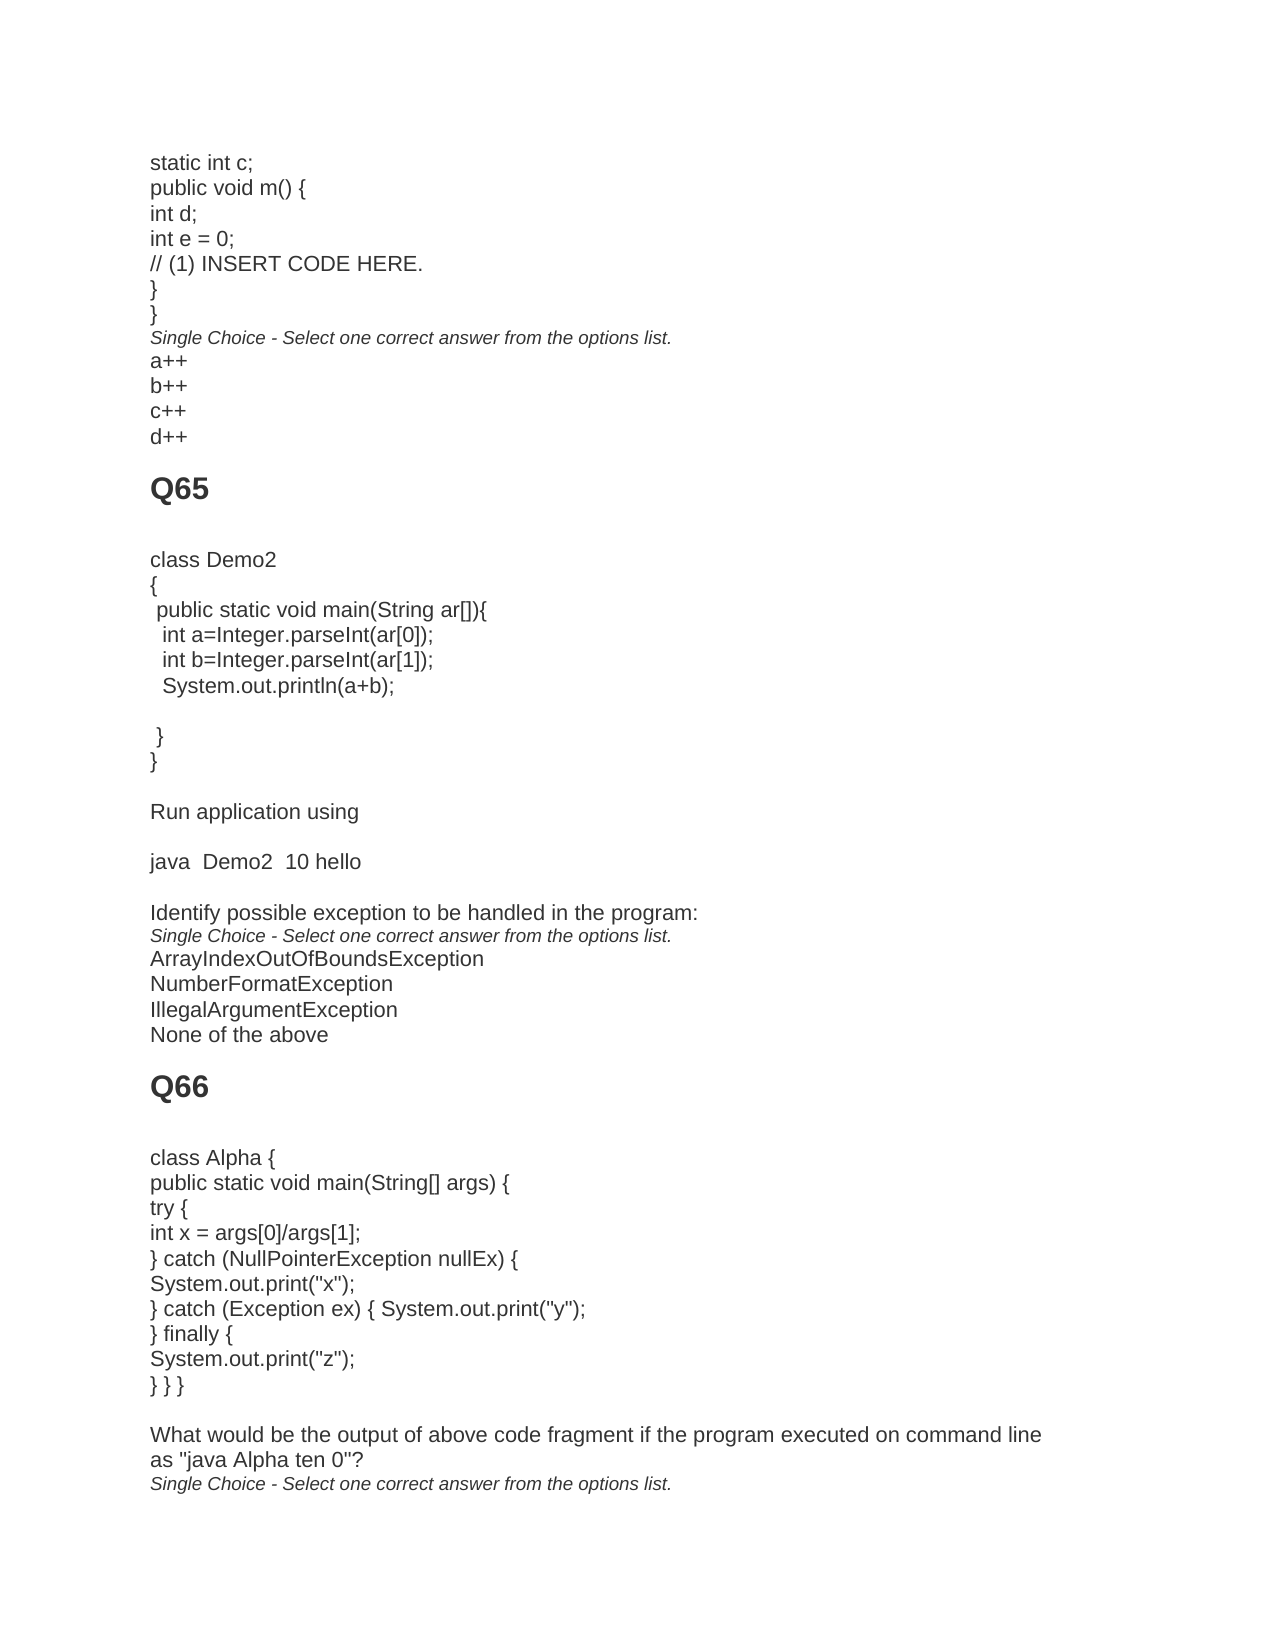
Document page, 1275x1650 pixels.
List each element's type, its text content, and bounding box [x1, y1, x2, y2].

text class Alpha { public static void main(String[] args) { try { int x = args[0]/args[1]; } catch (NullPointerException nullEx) { System.out.print("x"); } catch (Exception ex) { System.out.print("y"); } finally { System.out.print("z"); } } } What would be the output of above code fragment if the program executed on command line as "java Alpha ten 0"? [150, 1144, 1125, 1472]
text d++ [150, 424, 1125, 449]
text NumberFormatException [150, 971, 1125, 997]
text c++ [150, 398, 1125, 424]
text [150, 1472, 1125, 1494]
text a++ [150, 348, 1125, 373]
text Single Choice - Select one correct answer from the options list. [150, 924, 1125, 946]
text ArrayIndexOutOfBoundsException [150, 946, 1125, 971]
text IllegalArgumentException [150, 997, 1125, 1022]
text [150, 150, 1125, 326]
text Q65 [150, 470, 1125, 506]
text b++ [150, 373, 1125, 398]
text Single Choice - Select one correct answer from the options list. [150, 326, 1125, 348]
text Q66 [150, 1068, 1125, 1104]
text class Demo2 { public static void main(String ar[]){ int a=Integer.parseInt(ar[0]); int b=Integer.parseInt(ar[1]); System.out.println(a+b); } } Run application using java Demo2 10 hello Identify possible exception to be handled in the program: [150, 546, 1125, 924]
text None of the above [150, 1022, 1125, 1047]
